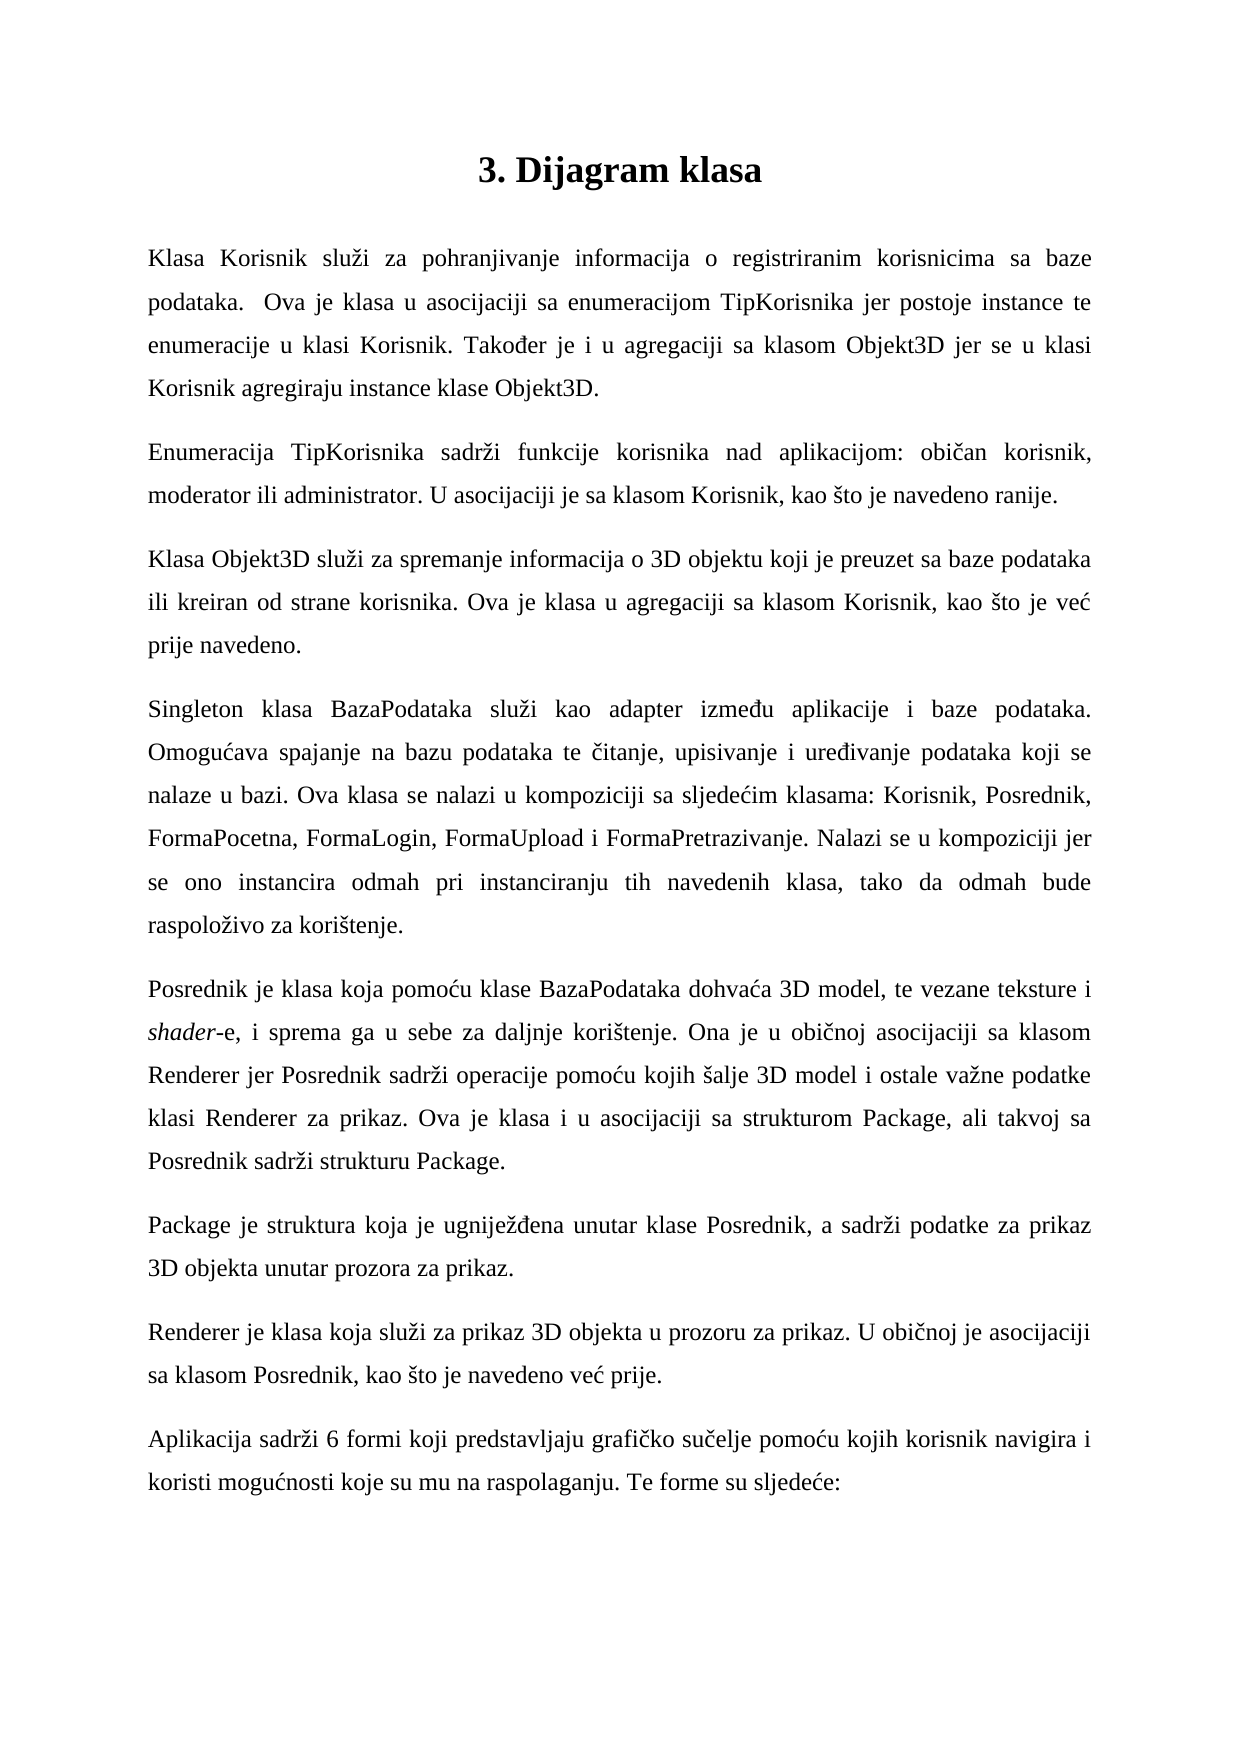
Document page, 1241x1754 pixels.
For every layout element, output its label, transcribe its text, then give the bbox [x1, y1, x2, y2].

text Renderer je klasa koja služi za prikaz 3D objekta u prozoru za prikaz. U običnoj je asocijaciji sa klasom Posrednik, kao što je navedeno već prije. [148, 1317, 1093, 1389]
text Klasa Korisnik služi za pohranjivanje informacija o registriranim korisnicima sa baze podataka. Ova je klasa u asocijaciji sa enumeracijom TipKorisnika jer postoje instance te enumeracije u klasi Korisnik. Također je i u agregaciji sa klasom Objekt3D jer se u klasi Korisnik agregiraju instance klase Objekt3D. [148, 243, 1093, 402]
text Aplikacija sadrži 6 formi koji predstavljaju grafičko sučelje pomoću kojih korisnik navigira i koristi mogućnosti koje su mu na raspolaganju. Te forme su sljedeće: [148, 1424, 1093, 1496]
subtitle 3. Dijagram klasa [148, 148, 1093, 191]
text Singleton klasa BazaPodataka služi kao adapter između aplikacije i baze podataka. Omogućava spajanje na bazu podataka te čitanje, upisivanje i uređivanje podataka koji se nalaze u bazi. Ova klasa se nalazi u kompoziciji sa sljedećim klasama: Korisnik, Posrednik, FormaPocetna, FormaLogin, FormaUpload i FormaPretrazivanje. Nalazi se u kompoziciji jer se ono instancira odmah pri instanciranju tih navedenih klasa, tako da odmah bude raspoloživo za korištenje. [148, 694, 1093, 938]
text Klasa Objekt3D služi za spremanje informacija o 3D objektu koji je preuzet sa baze podataka ili kreiran od strane korisnika. Ova je klasa u agregaciji sa klasom Korisnik, kao što je već prije navedeno. [148, 544, 1093, 659]
text Posrednik je klasa koja pomoću klase BazaPodataka dohvaća 3D model, te vezane teksture i shader-e, i sprema ga u sebe za daljnje korištenje. Ona je u običnoj asocijaciji sa klasom Renderer jer Posrednik sadrži operacije pomoću kojih šalje 3D model i ostale važne podatke klasi Renderer za prikaz. Ova je klasa i u asocijaciji sa strukturom Package, ali takvoj sa Posrednik sadrži strukturu Package. [148, 974, 1093, 1175]
text Package je struktura koja je ugniježđena unutar klase Posrednik, a sadrži podatke za prikaz 3D objekta unutar prozora za prikaz. [148, 1210, 1093, 1282]
text Enumeracija TipKorisnika sadrži funkcije korisnika nad aplikacijom: običan korisnik, moderator ili administrator. U asocijaciji je sa klasom Korisnik, kao što je navedeno ranije. [148, 437, 1093, 509]
